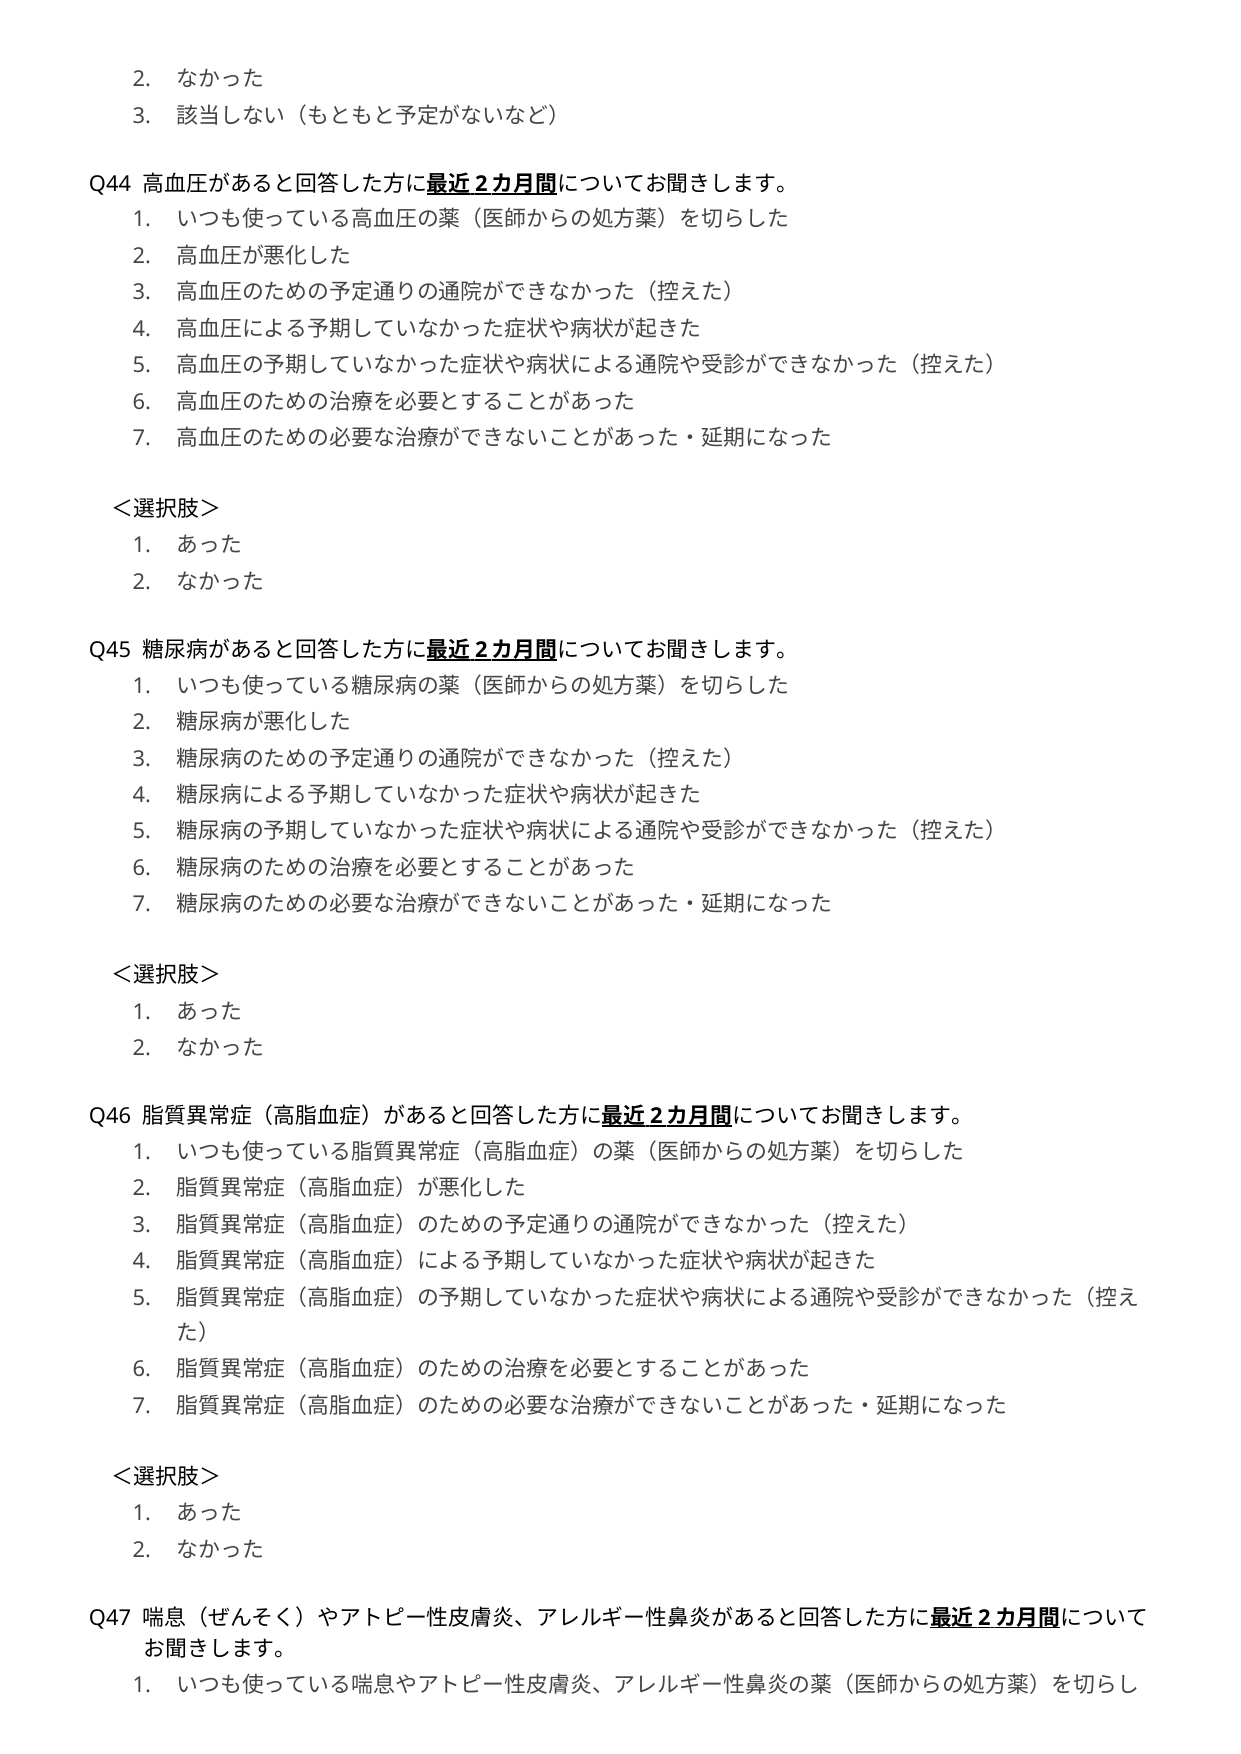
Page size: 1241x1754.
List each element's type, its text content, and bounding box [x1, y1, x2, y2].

list 糖尿病の予期していなかった症状や病状による通院や受診ができなかった（控えた） [132, 811, 1152, 846]
text Q46 脂質異常症（高脂血症）があると回答した方に最近2カ月間についてお聞きします。 [89, 1098, 1152, 1130]
list 脂質異常症（高脂血症）のための治療を必要とすることがあった [132, 1348, 1152, 1384]
list いつも使っている高血圧の薬（医師からの処方薬）を切らした [132, 198, 1152, 234]
text Q47 喘息（ぜんそく）やアトピー性皮膚炎、アレルギー性鼻炎があると回答した方に最近2カ月間についてお聞きします。 [89, 1599, 1152, 1663]
list 糖尿病のための必要な治療ができないことがあった・延期になった [132, 883, 1152, 919]
list 脂質異常症（高脂血症）の予期していなかった症状や病状による通院や受診ができなかった（控えた） [132, 1277, 1152, 1347]
list 高血圧が悪化した [132, 235, 1152, 270]
list あった [132, 524, 1152, 560]
list なかった [132, 1027, 1152, 1063]
list いつも使っている糖尿病の薬（医師からの処方薬）を切らした [132, 665, 1152, 700]
text Q45 糖尿病があると回答した方に最近2カ月間についてお聞きします。 [89, 632, 1152, 664]
list 糖尿病のための予定通りの通院ができなかった（控えた） [132, 738, 1152, 773]
list 糖尿病による予期していなかった症状や病状が起きた [132, 774, 1152, 809]
list 脂質異常症（高脂血症）が悪化した [132, 1167, 1152, 1203]
list いつも使っている脂質異常症（高脂血症）の薬（医師からの処方薬）を切らした [132, 1131, 1152, 1166]
list なかった [132, 1529, 1152, 1564]
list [132, 1664, 1152, 1699]
list 脂質異常症（高脂血症）による予期していなかった症状や病状が起きた [132, 1240, 1152, 1276]
list 高血圧のための治療を必要とすることがあった [132, 381, 1152, 416]
list 該当しない（もともと予定がないなど） [132, 95, 1152, 130]
list 高血圧による予期していなかった症状や病状が起きた [132, 308, 1152, 343]
list 脂質異常症（高脂血症）のための予定通りの通院ができなかった（控えた） [132, 1204, 1152, 1239]
list 脂質異常症（高脂血症）のための必要な治療ができないことがあった・延期になった [132, 1385, 1152, 1420]
list あった [132, 1492, 1152, 1528]
list 高血圧のための必要な治療ができないことがあった・延期になった [132, 417, 1152, 453]
text ＜選択肢＞ [112, 488, 1152, 523]
list なかった [132, 561, 1152, 596]
text ＜選択肢＞ [112, 1456, 1152, 1491]
list 糖尿病のための治療を必要とすることがあった [132, 847, 1152, 882]
text Q44 高血圧があると回答した方に最近2カ月間についてお聞きします。 [89, 166, 1152, 197]
text ＜選択肢＞ [112, 954, 1152, 990]
list 糖尿病が悪化した [132, 701, 1152, 737]
list 高血圧の予期していなかった症状や病状による通院や受診ができなかった（控えた） [132, 344, 1152, 380]
list あった [132, 991, 1152, 1026]
list なかった [132, 58, 1152, 94]
list 高血圧のための予定通りの通院ができなかった（控えた） [132, 271, 1152, 307]
